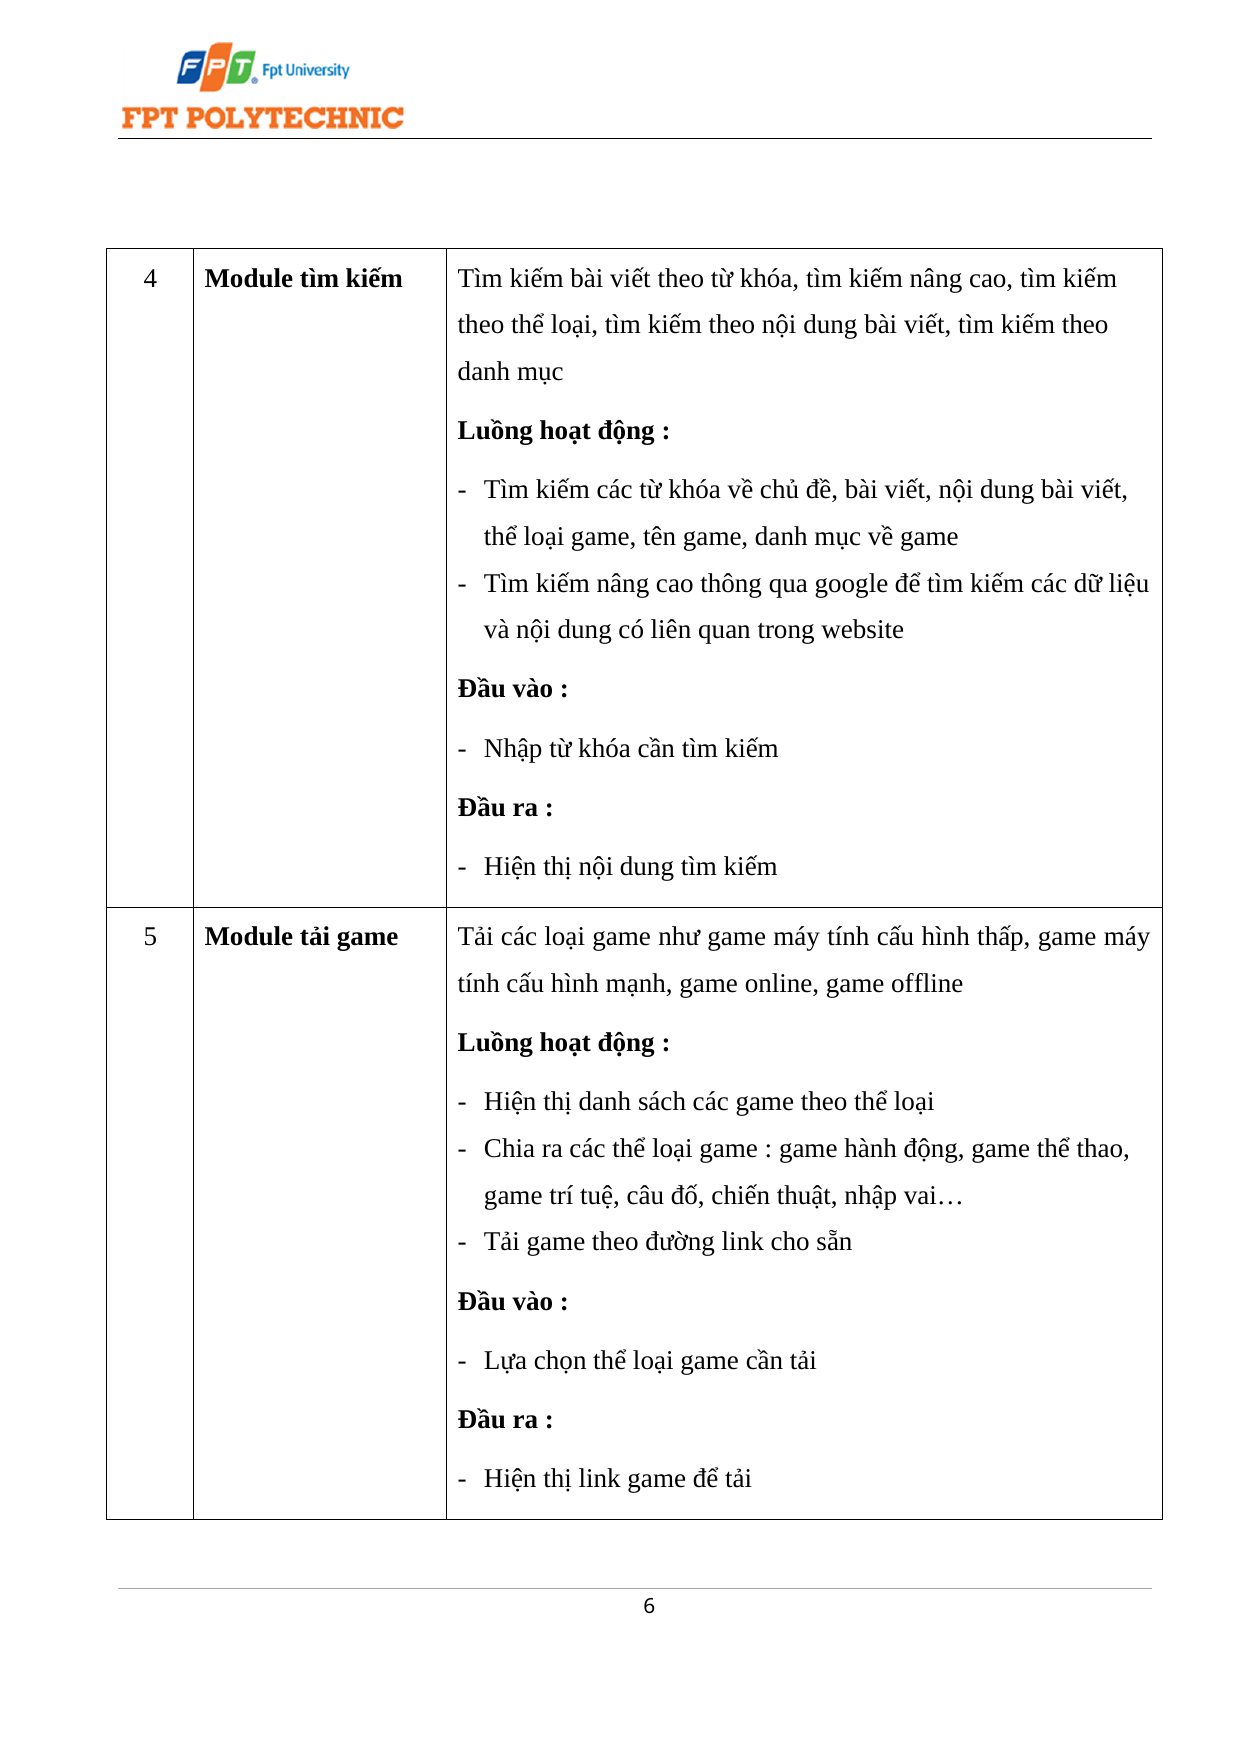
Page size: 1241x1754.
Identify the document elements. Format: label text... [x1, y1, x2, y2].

table_header Tìm kiếm bài viết theo từ khóa, tìm kiếm nâng cao, tìm kiếm theo thể loại, tìm kiếm theo nội dung bài viết, tìm kiếm theo danh mục Luồng hoạt động : Tìm kiếm các từ khóa về chủ đề, bài viết, nội dung bài viết, thể loại game, tên game, danh mục về game Tìm kiếm nâng cao thông qua google để tìm kiếm các dữ liệu và nội dung có liên quan trong website Đầu vào : Nhập từ khóa cần tìm kiếm Đầu ra : Hiện thị nội dung tìm kiếm [447, 249, 1162, 907]
table_cell Module tải game [194, 908, 446, 1519]
table_header Module tìm kiếm [194, 249, 446, 907]
table_header 4 [107, 249, 193, 907]
table_cell Tải các loại game như game máy tính cấu hình thấp, game máy tính cấu hình mạnh, game online, game offline Luồng hoạt động : Hiện thị danh sách các game theo thể loại Chia ra các thể loại game : game hành động, game thể thao, game trí tuệ, câu đố, chiến thuật, nhập vai… Tải game theo đường link cho sẵn Đầu vào : Lựa chọn thể loại game cần tải Đầu ra : Hiện thị link game để tải [447, 908, 1162, 1519]
picture [118, 37, 411, 137]
table_cell 5 [107, 908, 193, 1519]
